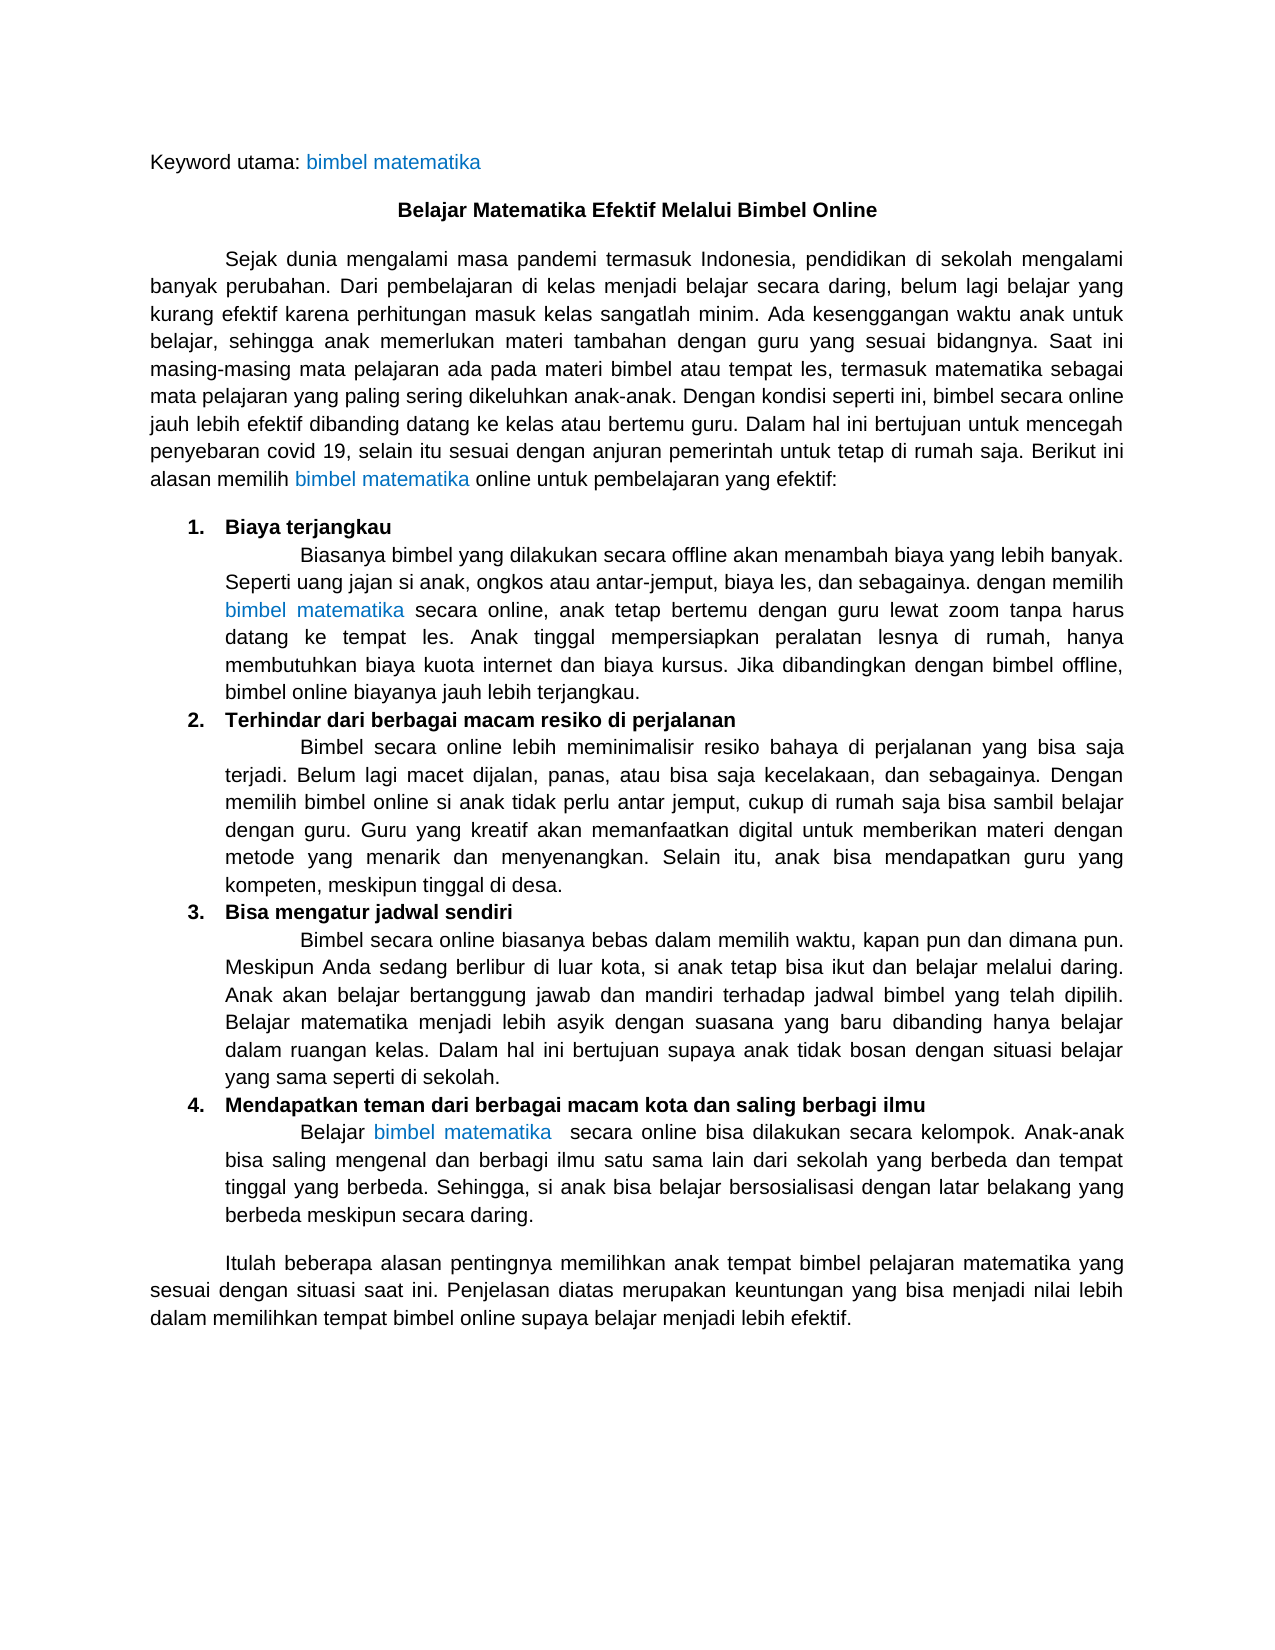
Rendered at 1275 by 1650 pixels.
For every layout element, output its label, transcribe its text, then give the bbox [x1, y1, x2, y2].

list Mendapatkan teman dari berbagai macam kota dan saling berbagi ilmu [187, 1092, 1125, 1116]
list Biaya terjangkau [187, 515, 1125, 539]
text Keyword utama: bimbel matematika [150, 150, 1125, 174]
text Sejak dunia mengalami masa pandemi termasuk Indonesia, pendidikan di sekolah mengalami banyak perubahan. Dari pembelajaran di kelas menjadi belajar secara daring, belum lagi belajar yang kurang efektif karena perhitungan masuk kelas sangatlah minim. Ada kesenggangan waktu anak untuk belajar, sehingga anak memerlukan materi tambahan dengan guru yang sesuai bidangnya. Saat ini masing-masing mata pelajaran ada pada materi bimbel atau tempat les, termasuk matematika sebagai mata pelajaran yang paling sering dikeluhkan anak-anak. Dengan kondisi seperti ini, bimbel secara online jauh lebih efektif dibanding datang ke kelas atau bertemu guru. Dalam hal ini bertujuan untuk mencegah penyebaran covid 19, selain itu sesuai dengan anjuran pemerintah untuk tetap di rumah saja. Berikut ini alasan memilih bimbel matematika online untuk pembelajaran yang efektif: [150, 247, 1125, 491]
text Itulah beberapa alasan pentingnya memilihkan anak tempat bimbel pelajaran matematika yang sesuai dengan situasi saat ini. Penjelasan diatas merupakan keuntungan yang bisa menjadi nilai lebih dalam memilihkan tempat bimbel online supaya belajar menjadi lebih efektif. [150, 1251, 1125, 1330]
list Bisa mengatur jadwal sendiri [187, 900, 1125, 924]
text Belajar Matematika Efektif Melalui Bimbel Online [150, 198, 1125, 222]
list Terhindar dari berbagai macam resiko di perjalanan [187, 707, 1125, 731]
list Biasanya bimbel yang dilakukan secara offline akan menambah biaya yang lebih banyak. Seperti uang jajan si anak, ongkos atau antar-jemput, biaya les, dan sebagainya. dengan memilih bimbel matematika secara online, anak tetap bertemu dengan guru lewat zoom tanpa harus datang ke tempat les. Anak tinggal mempersiapkan peralatan lesnya di rumah, hanya membutuhkan biaya kuota internet dan biaya kursus. Jika dibandingkan dengan bimbel offline, bimbel online biayanya jauh lebih terjangkau. [225, 542, 1125, 704]
list Belajar bimbel matematika secara online bisa dilakukan secara kelompok. Anak-anak bisa saling mengenal dan berbagi ilmu satu sama lain dari sekolah yang berbeda dan tempat tinggal yang berbeda. Sehingga, si anak bisa belajar bersosialisasi dengan latar belakang yang berbeda meskipun secara daring. [225, 1120, 1125, 1226]
list Bimbel secara online biasanya bebas dalam memilih waktu, kapan pun dan dimana pun. Meskipun Anda sedang berlibur di luar kota, si anak tetap bisa ikut dan belajar melalui daring. Anak akan belajar bertanggung jawab dan mandiri terhadap jadwal bimbel yang telah dipilih. Belajar matematika menjadi lebih asyik dengan suasana yang baru dibanding hanya belajar dalam ruangan kelas. Dalam hal ini bertujuan supaya anak tidak bosan dengan situasi belajar yang sama seperti di sekolah. [225, 927, 1125, 1089]
list Bimbel secara online lebih meminimalisir resiko bahaya di perjalanan yang bisa saja terjadi. Belum lagi macet dijalan, panas, atau bisa saja kecelakaan, dan sebagainya. Dengan memilih bimbel online si anak tidak perlu antar jemput, cukup di rumah saja bisa sambil belajar dengan guru. Guru yang kreatif akan memanfaatkan digital untuk memberikan materi dengan metode yang menarik dan menyenangkan. Selain itu, anak bisa mendapatkan guru yang kompeten, meskipun tinggal di desa. [225, 735, 1125, 896]
